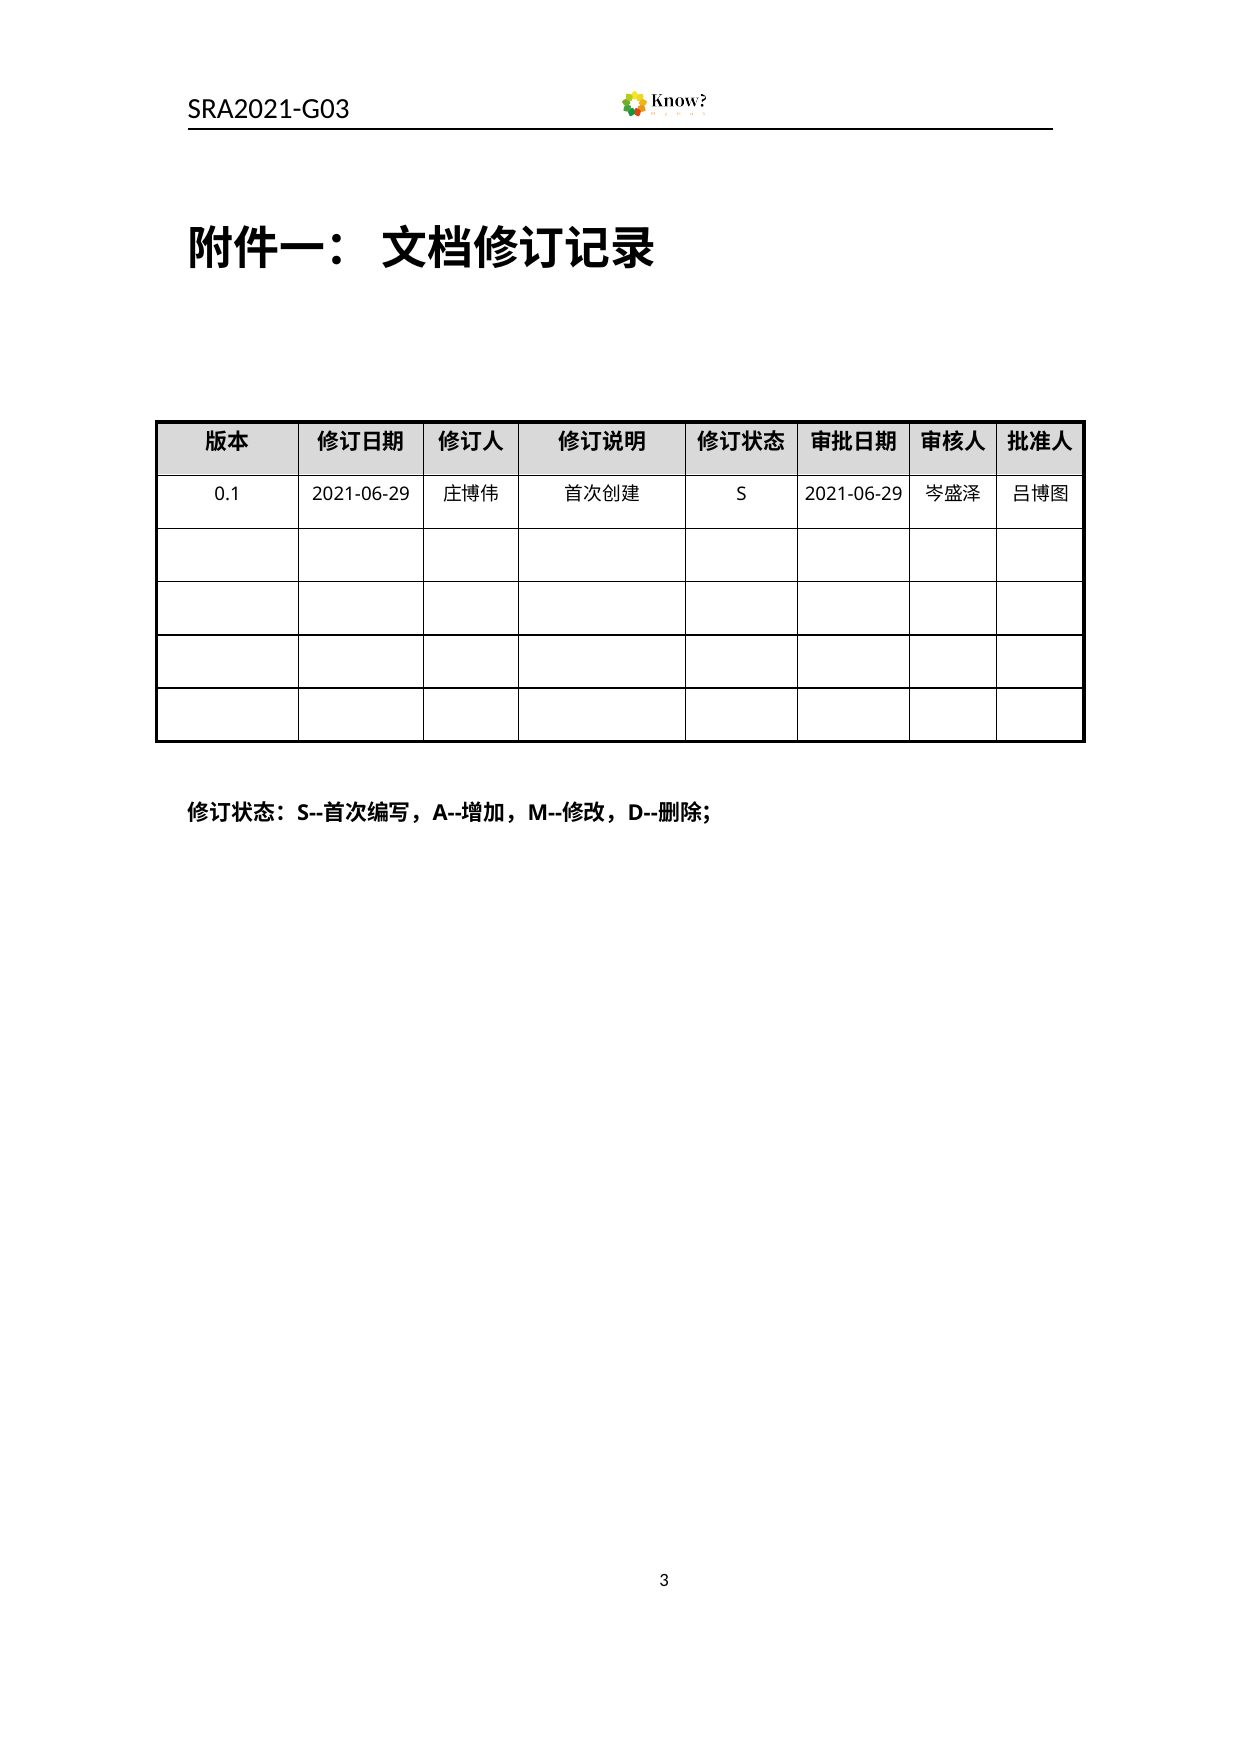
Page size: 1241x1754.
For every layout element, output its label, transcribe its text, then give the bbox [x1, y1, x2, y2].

table_header 修订说明 [519, 424, 685, 474]
table_cell [299, 582, 423, 634]
table_cell [997, 529, 1082, 581]
table_header 批准人 [997, 424, 1082, 474]
table_cell 2021-06-29 [798, 476, 909, 528]
table_cell [686, 689, 797, 740]
table_cell 0.1 [158, 476, 298, 528]
table_cell 2021-06-29 [299, 476, 423, 528]
table_cell [910, 529, 996, 581]
table_header 版本 [158, 424, 298, 474]
table_cell [158, 529, 298, 581]
table_cell [519, 529, 685, 581]
table_cell [519, 689, 685, 740]
table_cell [686, 636, 797, 687]
text 修订状态：S--首次编写，A--增加，M--修改，D--删除； [187, 795, 1053, 827]
table_cell [997, 636, 1082, 687]
table_cell 岑盛泽 [910, 476, 996, 528]
table_cell [158, 689, 298, 740]
picture [620, 88, 711, 119]
table_header 修订状态 [686, 424, 797, 474]
table_cell [158, 582, 298, 634]
table_cell [798, 636, 909, 687]
table_cell S [686, 476, 797, 528]
table_cell [798, 689, 909, 740]
table_cell [158, 636, 298, 687]
table_cell [798, 582, 909, 634]
table_cell [910, 689, 996, 740]
table_header 审批日期 [798, 424, 909, 474]
table_cell [910, 636, 996, 687]
table_cell 庄博伟 [424, 476, 518, 528]
table_cell [299, 529, 423, 581]
table_cell [519, 582, 685, 634]
table_cell [424, 636, 518, 687]
table_cell 首次创建 [519, 476, 685, 528]
table_header 审核人 [910, 424, 996, 474]
text 附件一： 文档修订记录 [187, 196, 1053, 293]
table_cell [686, 582, 797, 634]
table_cell [519, 636, 685, 687]
table_cell [424, 689, 518, 740]
table_cell [910, 582, 996, 634]
table_cell [299, 636, 423, 687]
table_cell 吕博图 [997, 476, 1082, 528]
table_cell [299, 689, 423, 740]
table_cell [686, 529, 797, 581]
table_cell [798, 529, 909, 581]
table_header 修订日期 [299, 424, 423, 474]
table_header 修订人 [424, 424, 518, 474]
table_cell [997, 689, 1082, 740]
table_cell [997, 582, 1082, 634]
table_cell [424, 529, 518, 581]
table_cell [424, 582, 518, 634]
